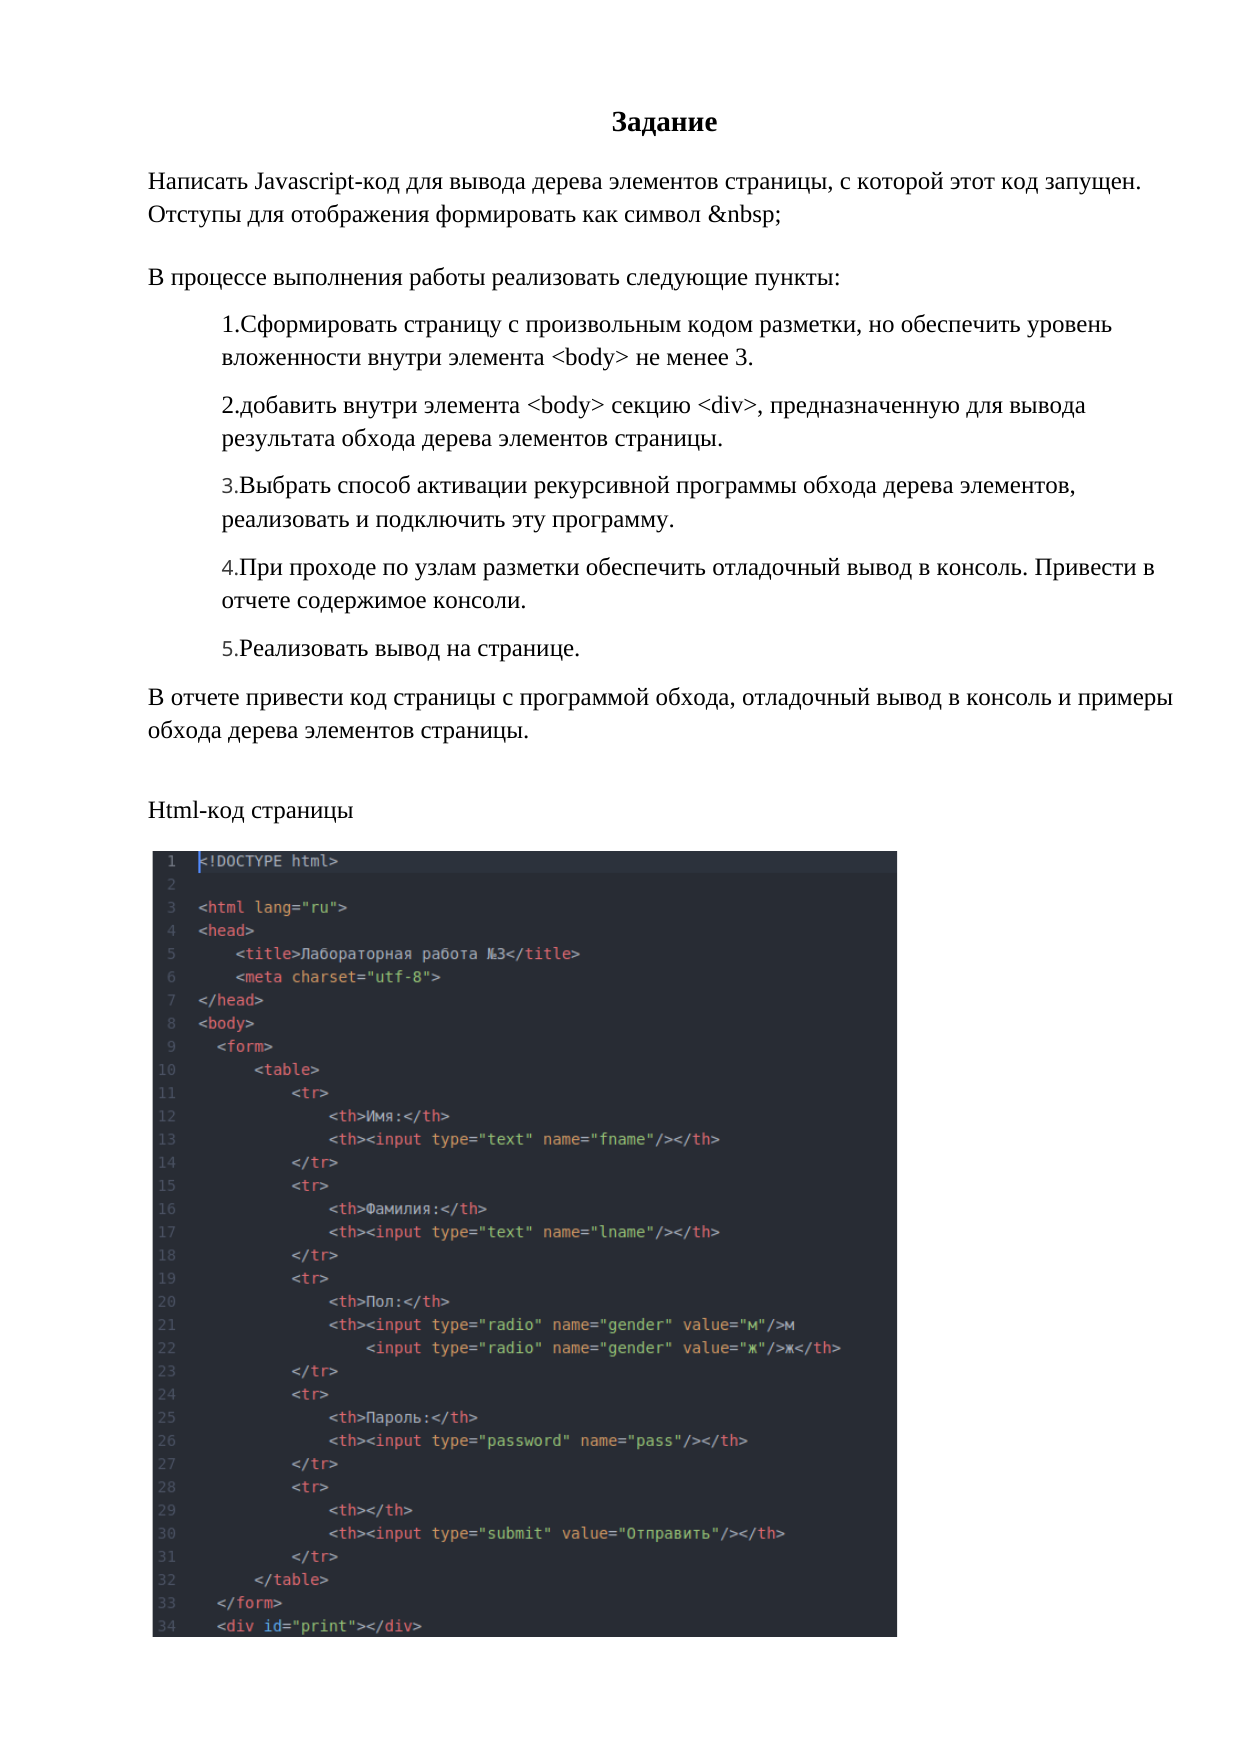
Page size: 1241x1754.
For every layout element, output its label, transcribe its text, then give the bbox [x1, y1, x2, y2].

text Html-код страницы [148, 762, 1181, 824]
picture [152, 851, 898, 1637]
list Сформировать страницу с произвольным кодом разметки, но обеспечить уровень вложенности внутри элемента <body> не менее 3. [221, 309, 1181, 371]
list Выбрать способ активации рекурсивной программы обхода дерева элементов, реализовать и подключить эту программу. [221, 471, 1181, 533]
text Задание [148, 104, 1181, 137]
list При проходе по узлам разметки обеспечить отладочный вывод в консоль. Привести в отчете содержимое консоли. [221, 552, 1181, 614]
text Написать Javascript-код для вывода дерева элементов страницы, с которой этот код запущен. Отступы для отображения формировать как символ &nbsp; [148, 166, 1181, 228]
text В отчете привести код страницы с программой обхода, отладочный вывод в консоль и примеры обхода дерева элементов страницы. [148, 682, 1181, 743]
text В процессе выполнения работы реализовать следующие пункты: [148, 262, 1181, 290]
list Реализовать вывод на странице. [221, 633, 1181, 663]
list добавить внутри элемента <body> секцию <div>, предназначенную для вывода результата обхода дерева элементов страницы. [221, 390, 1181, 452]
